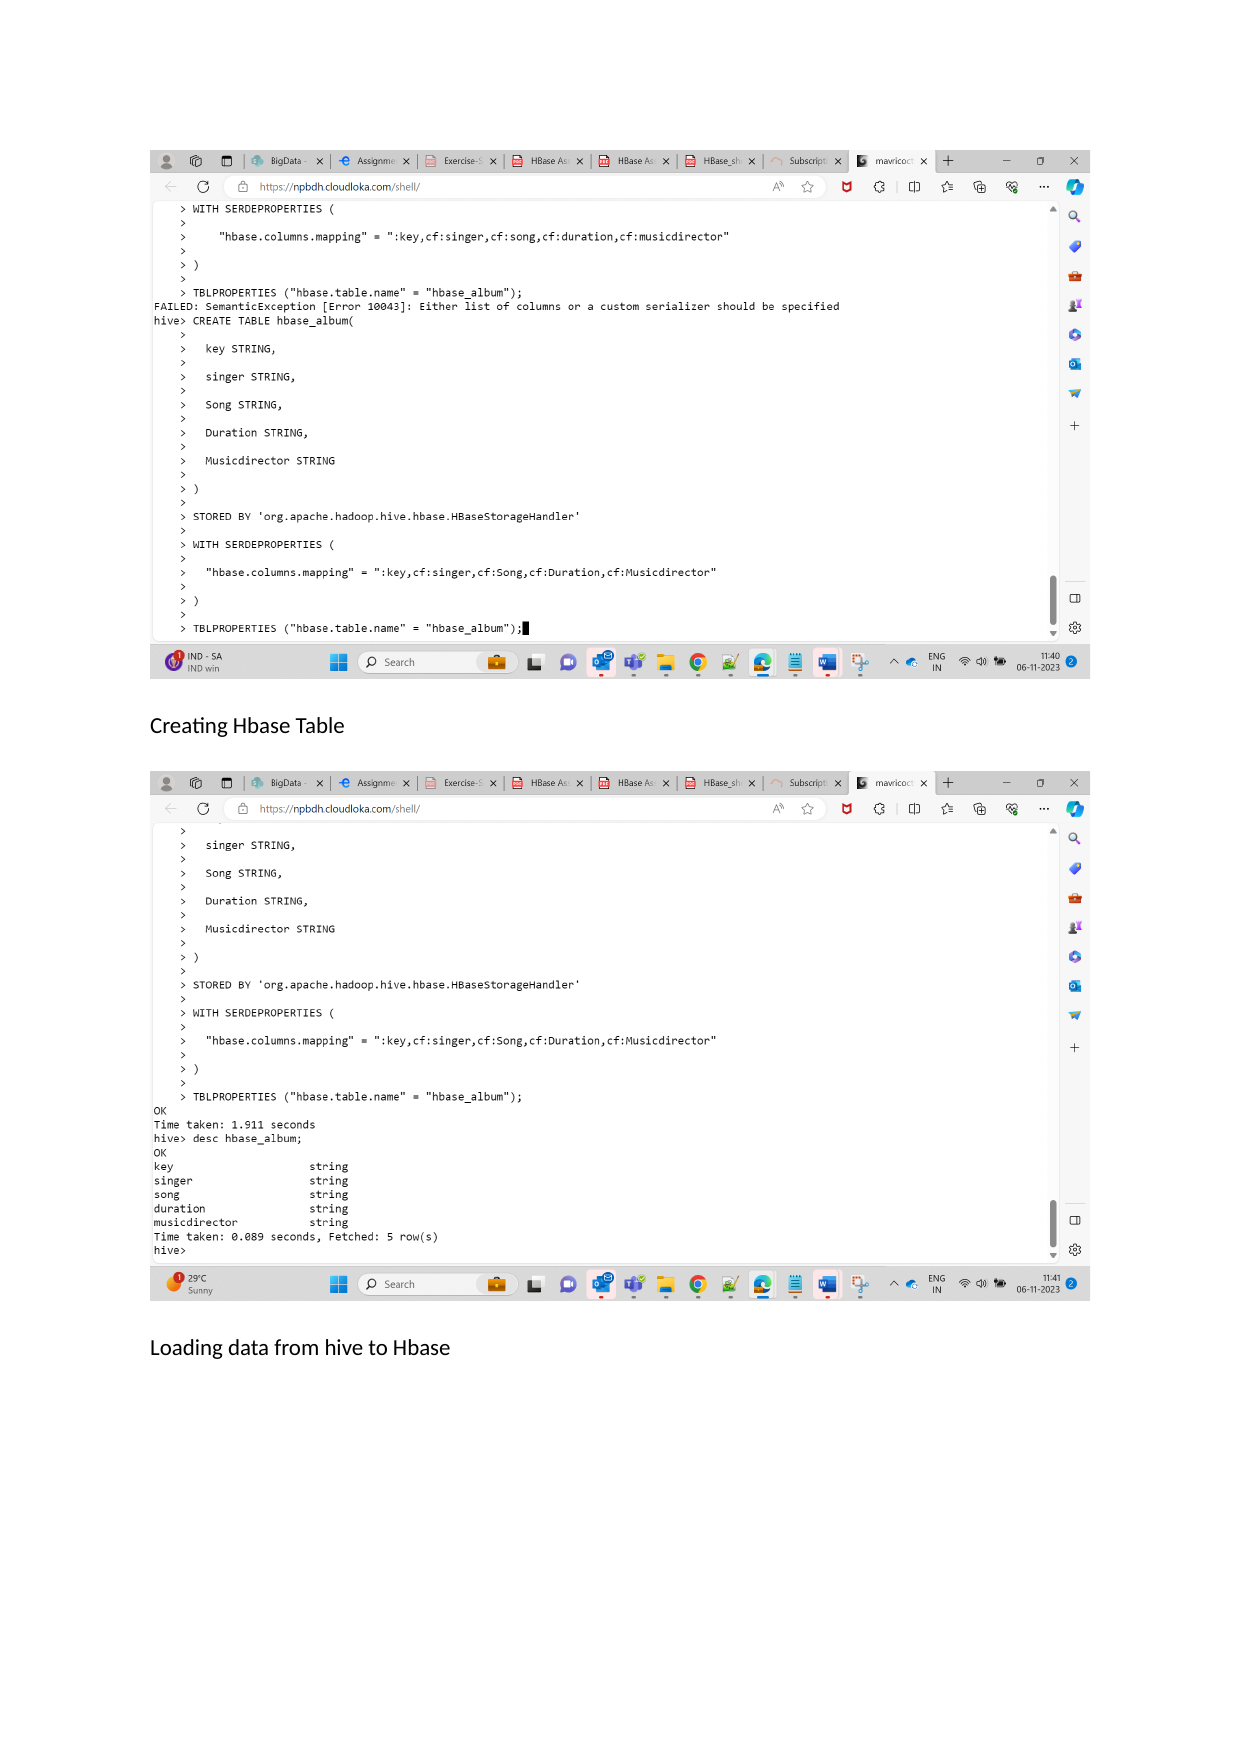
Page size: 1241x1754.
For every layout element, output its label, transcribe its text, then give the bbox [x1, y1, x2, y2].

picture [150, 150, 1091, 679]
text Creating Hbase Table Loading data from hive to Hbase Q1.getall songs sung by a singer scan 'hbase_album', { FILTER => "PrefixFilter('Singer1')" } Q2. Which singer sung for music director AK and what were the song scan 'hbase_album', { FILTER => "SingleColumnValueFilter('cf', 'Musicdirector', =, 'binary:AK')", COLUMNS => 'cf:Song cf:singer'} [150, 679, 1090, 771]
text Creating Hbase Table Loading data from hive to Hbase Q1.getall songs sung by a singer scan 'hbase_album', { FILTER => "PrefixFilter('Singer1')" } Q2. Which singer sung for music director AK and what were the song scan 'hbase_album', { FILTER => "SingleColumnValueFilter('cf', 'Musicdirector', =, 'binary:AK')", COLUMNS => 'cf:Song cf:singer'} [150, 1301, 1090, 1361]
picture [150, 771, 1091, 1301]
